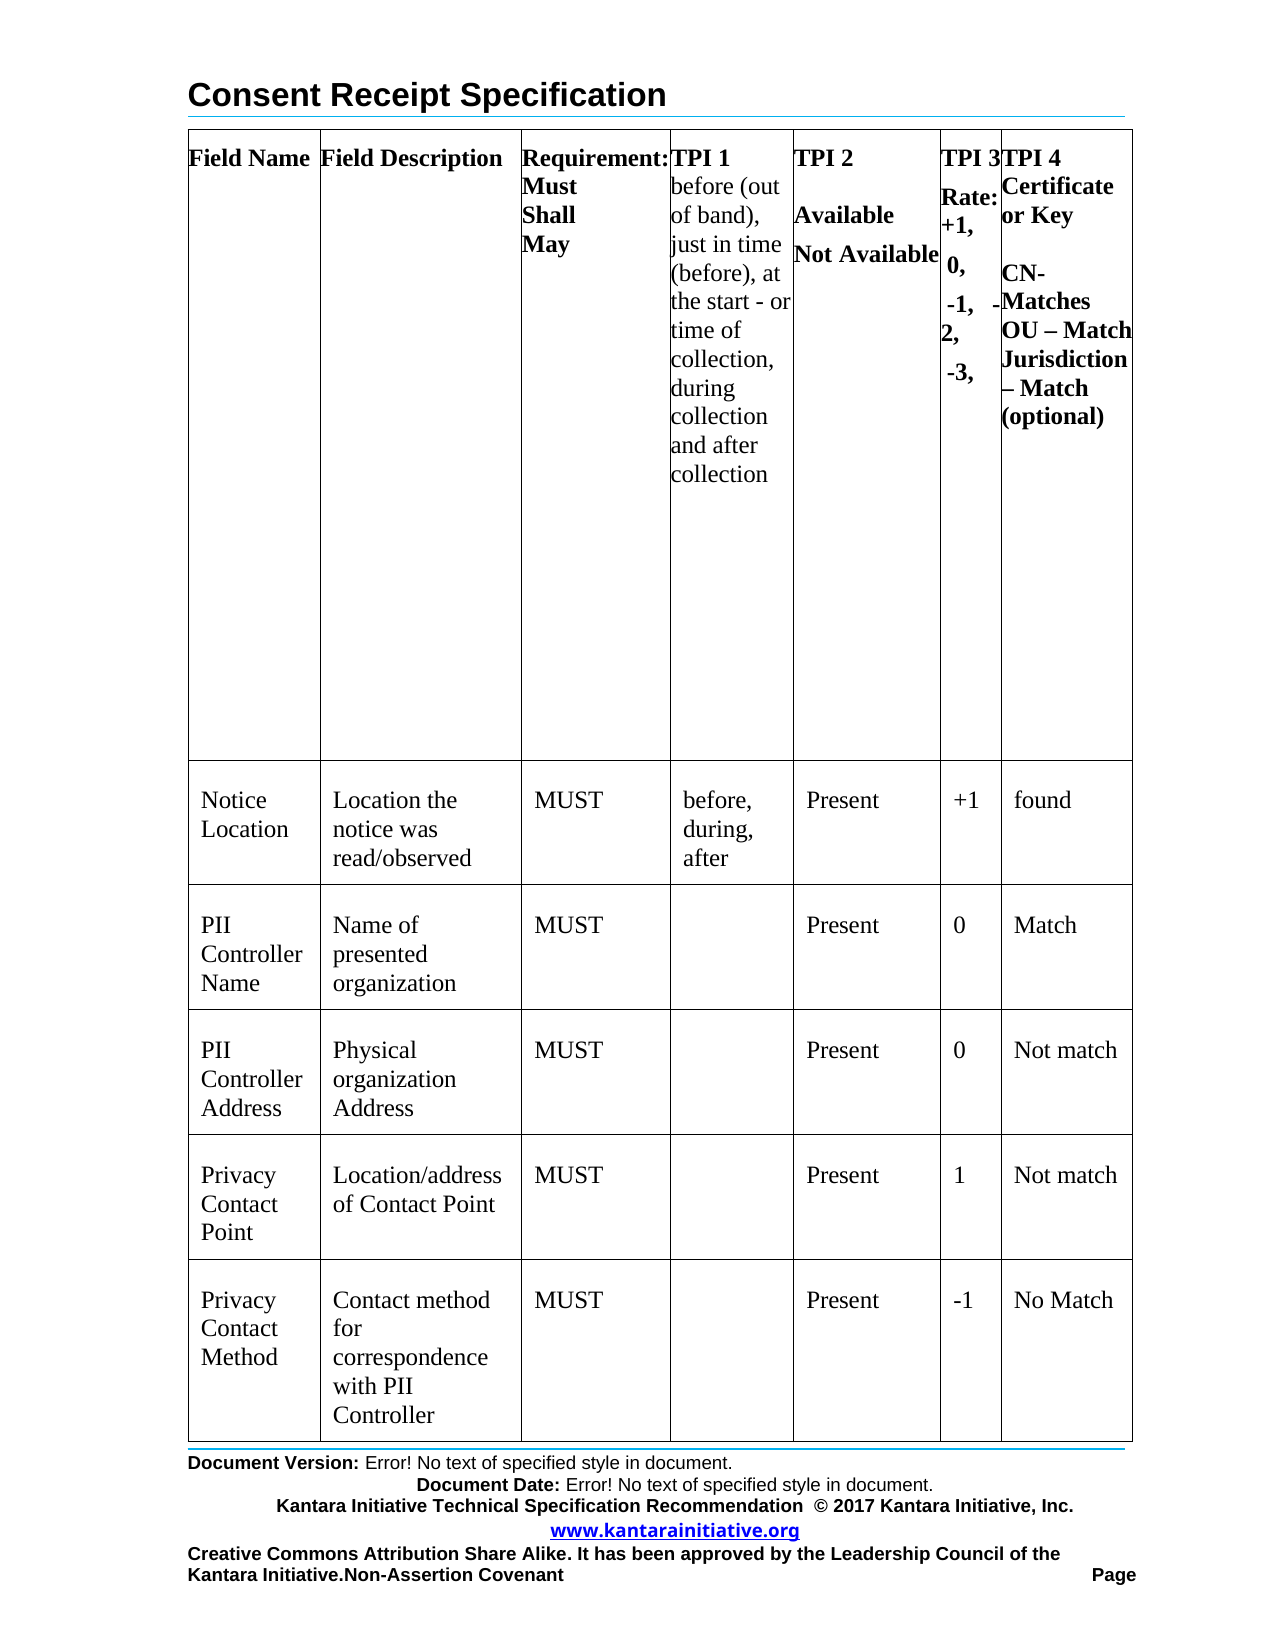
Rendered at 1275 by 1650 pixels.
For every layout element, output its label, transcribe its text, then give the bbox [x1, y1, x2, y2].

table_cell Name of presented organization [321, 885, 521, 1009]
table_header Field Description [321, 130, 521, 759]
table_header Requirement: Must Shall May [522, 130, 670, 759]
table_cell MUST [522, 1010, 670, 1134]
table_cell [671, 1010, 793, 1134]
table_cell [671, 1260, 793, 1441]
table_cell PII Controller Name [189, 885, 320, 1009]
table_cell Notice Location [189, 761, 320, 884]
table_cell [671, 1135, 793, 1259]
table_cell Contact method for correspondence with PII Controller [321, 1260, 521, 1441]
table_cell Location/address of Contact Point [321, 1135, 521, 1259]
table_cell Not match [1002, 1010, 1132, 1134]
table_cell Location the notice was read/observed [321, 761, 521, 884]
table_cell PII Controller Address [189, 1010, 320, 1134]
table_cell +1 [941, 761, 1001, 884]
table_cell Match [1002, 885, 1132, 1009]
table_header TPI 1 before (out of band), just in time (before), at the start - or time of collection, during collection and after collection [671, 130, 793, 759]
table_cell Present [794, 1135, 940, 1259]
table_cell 0 [941, 1010, 1001, 1134]
table_cell MUST [522, 885, 670, 1009]
table_header TPI 2 Available Not Available [794, 130, 940, 759]
table_cell [671, 885, 793, 1009]
table_cell Present [794, 885, 940, 1009]
table_cell MUST [522, 1260, 670, 1441]
table_cell 0 [941, 885, 1001, 1009]
table_cell 1 [941, 1135, 1001, 1259]
table_cell Physical organization Address [321, 1010, 521, 1134]
table_header TPI 4 Certificate or Key CN-Matches OU – Match Jurisdiction – Match (optional) [1002, 130, 1132, 759]
table_cell MUST [522, 761, 670, 884]
table_cell Present [794, 1010, 940, 1134]
table_cell Present [794, 761, 940, 884]
table_cell Present [794, 1260, 940, 1441]
table_header TPI 3 Rate: +1, 0, -1, -2, -3, [941, 130, 1001, 759]
table_cell Privacy Contact Method [189, 1260, 320, 1441]
table_cell Not match [1002, 1135, 1132, 1259]
table_header Field Name [189, 130, 320, 759]
table_cell -1 [941, 1260, 1001, 1441]
table_cell Privacy Contact Point [189, 1135, 320, 1259]
table_cell before, during, after [671, 761, 793, 884]
table_cell found [1002, 761, 1132, 884]
table_cell No Match [1002, 1260, 1132, 1441]
table_cell MUST [522, 1135, 670, 1259]
